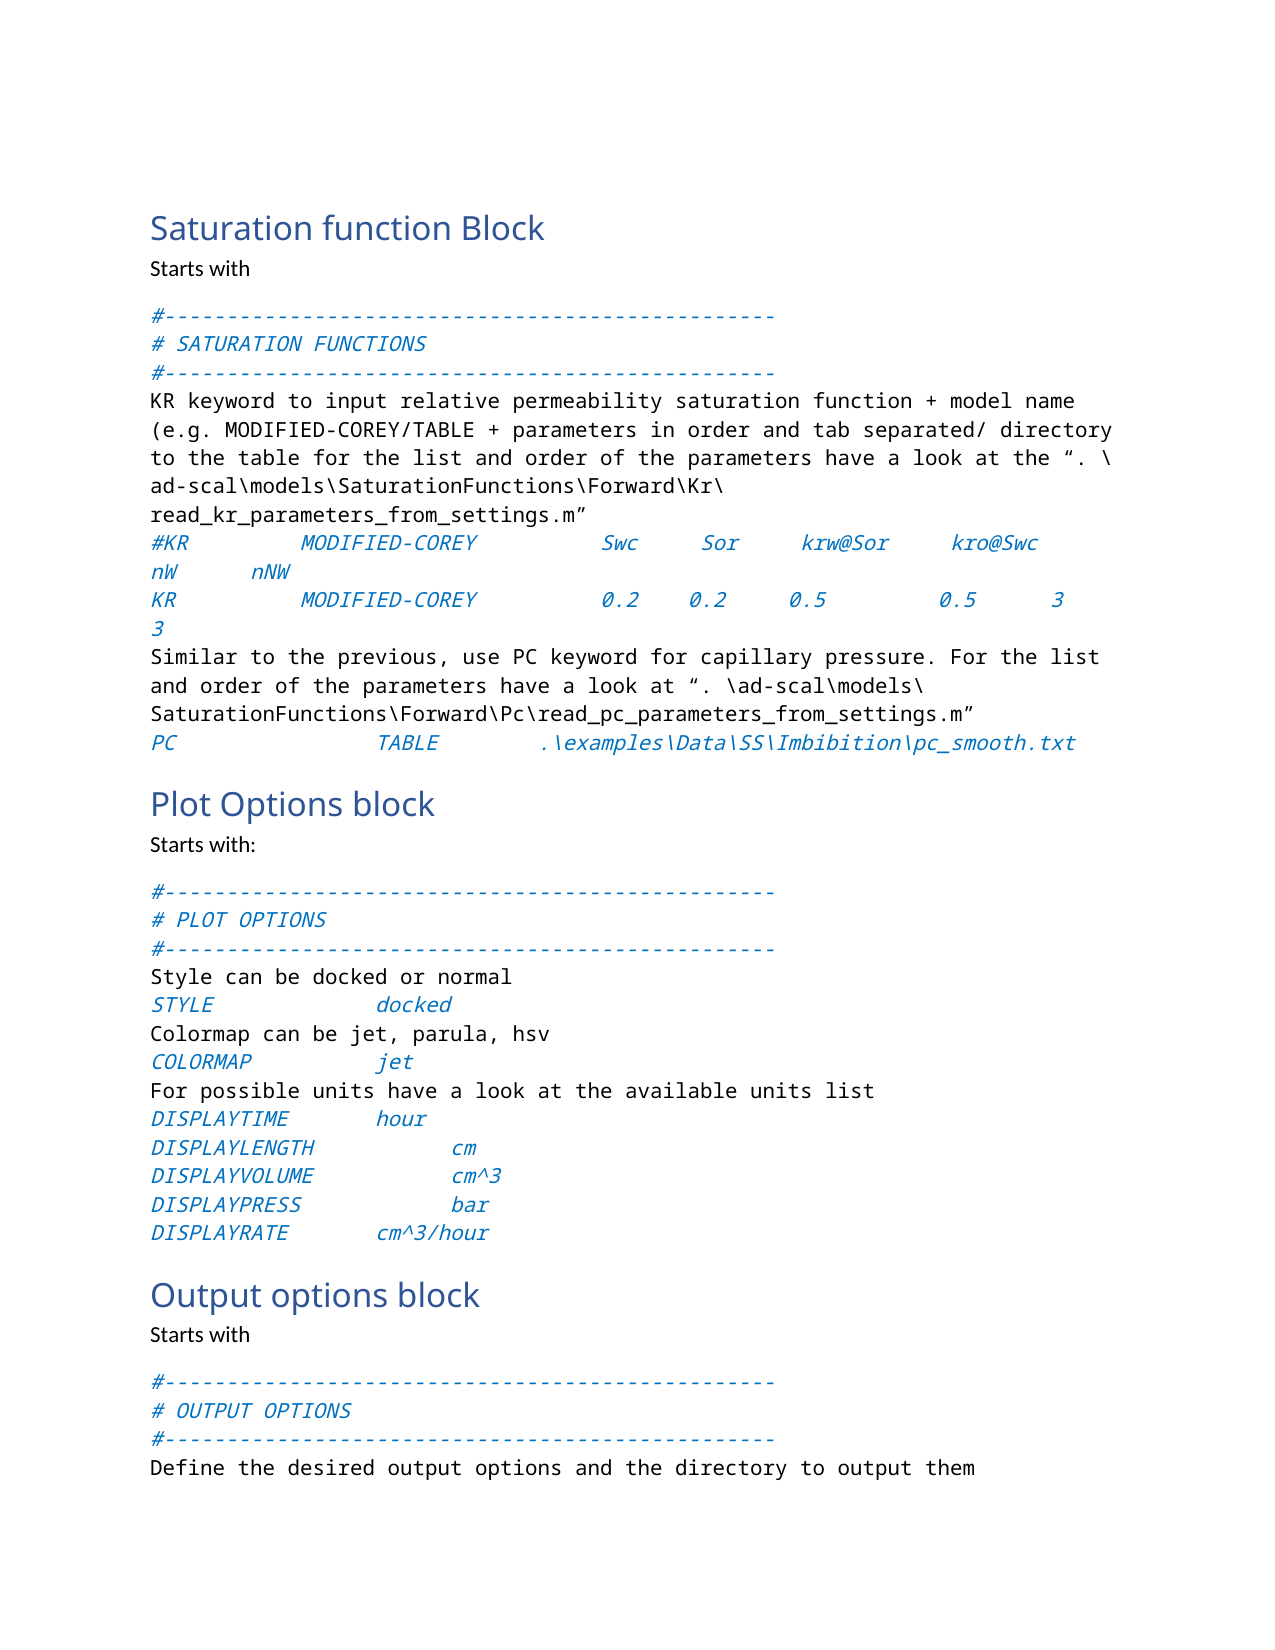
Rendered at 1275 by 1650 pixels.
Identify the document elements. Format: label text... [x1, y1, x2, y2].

text Starts with [150, 254, 1125, 282]
text Colormap can be jet, parula, hsv [150, 1019, 1125, 1047]
subtitle Saturation function Block [150, 205, 1125, 251]
text #------------------------------------------------- [150, 877, 1125, 905]
text # OUTPUT OPTIONS [150, 1396, 1125, 1424]
text #------------------------------------------------- [150, 358, 1125, 386]
text #------------------------------------------------- [150, 1367, 1125, 1396]
text Define the desired output options and the directory to output them [150, 1453, 1125, 1481]
text PC TABLE .\examples\Data\SS\Imbibition\pc_smooth.txt [150, 728, 1125, 756]
text DISPLAYTIME hour [150, 1104, 1125, 1133]
text For possible units have a look at the available units list [150, 1076, 1125, 1104]
text COLORMAP jet [150, 1047, 1125, 1076]
subtitle Output options block [150, 1272, 1125, 1317]
text KR keyword to input relative permeability saturation function + model name (e.g. MODIFIED-COREY/TABLE + parameters in order and tab separated/ directory to the table for the list and order of the parameters have a look at the “. \ad-scal\models\SaturationFunctions\Forward\Kr\read_kr_parameters_from_settings.m” [150, 386, 1125, 528]
text # PLOT OPTIONS [150, 905, 1125, 934]
text DISPLAYRATE cm^3/hour [150, 1218, 1125, 1247]
text #------------------------------------------------- [150, 1424, 1125, 1453]
text STYLE docked [150, 991, 1125, 1019]
text Similar to the previous, use PC keyword for capillary pressure. For the list and order of the parameters have a look at “. \ad-scal\models\SaturationFunctions\Forward\Pc\read_pc_parameters_from_settings.m” [150, 642, 1125, 728]
text #------------------------------------------------- [150, 934, 1125, 962]
text Starts with: [150, 830, 1125, 858]
text DISPLAYLENGTH cm [150, 1133, 1125, 1161]
text #KR MODIFIED-COREY Swc Sor krw@Sor kro@Swc nW nNW [150, 528, 1125, 585]
text Style can be docked or normal [150, 962, 1125, 991]
text DISPLAYVOLUME cm^3 [150, 1161, 1125, 1190]
subtitle Plot Options block [150, 781, 1125, 826]
text DISPLAYPRESS bar [150, 1190, 1125, 1218]
text #------------------------------------------------- [150, 301, 1125, 329]
text # SATURATION FUNCTIONS [150, 329, 1125, 358]
text Starts with [150, 1321, 1125, 1348]
text KR MODIFIED-COREY 0.2 0.2 0.5 0.5 3 3 [150, 585, 1125, 642]
